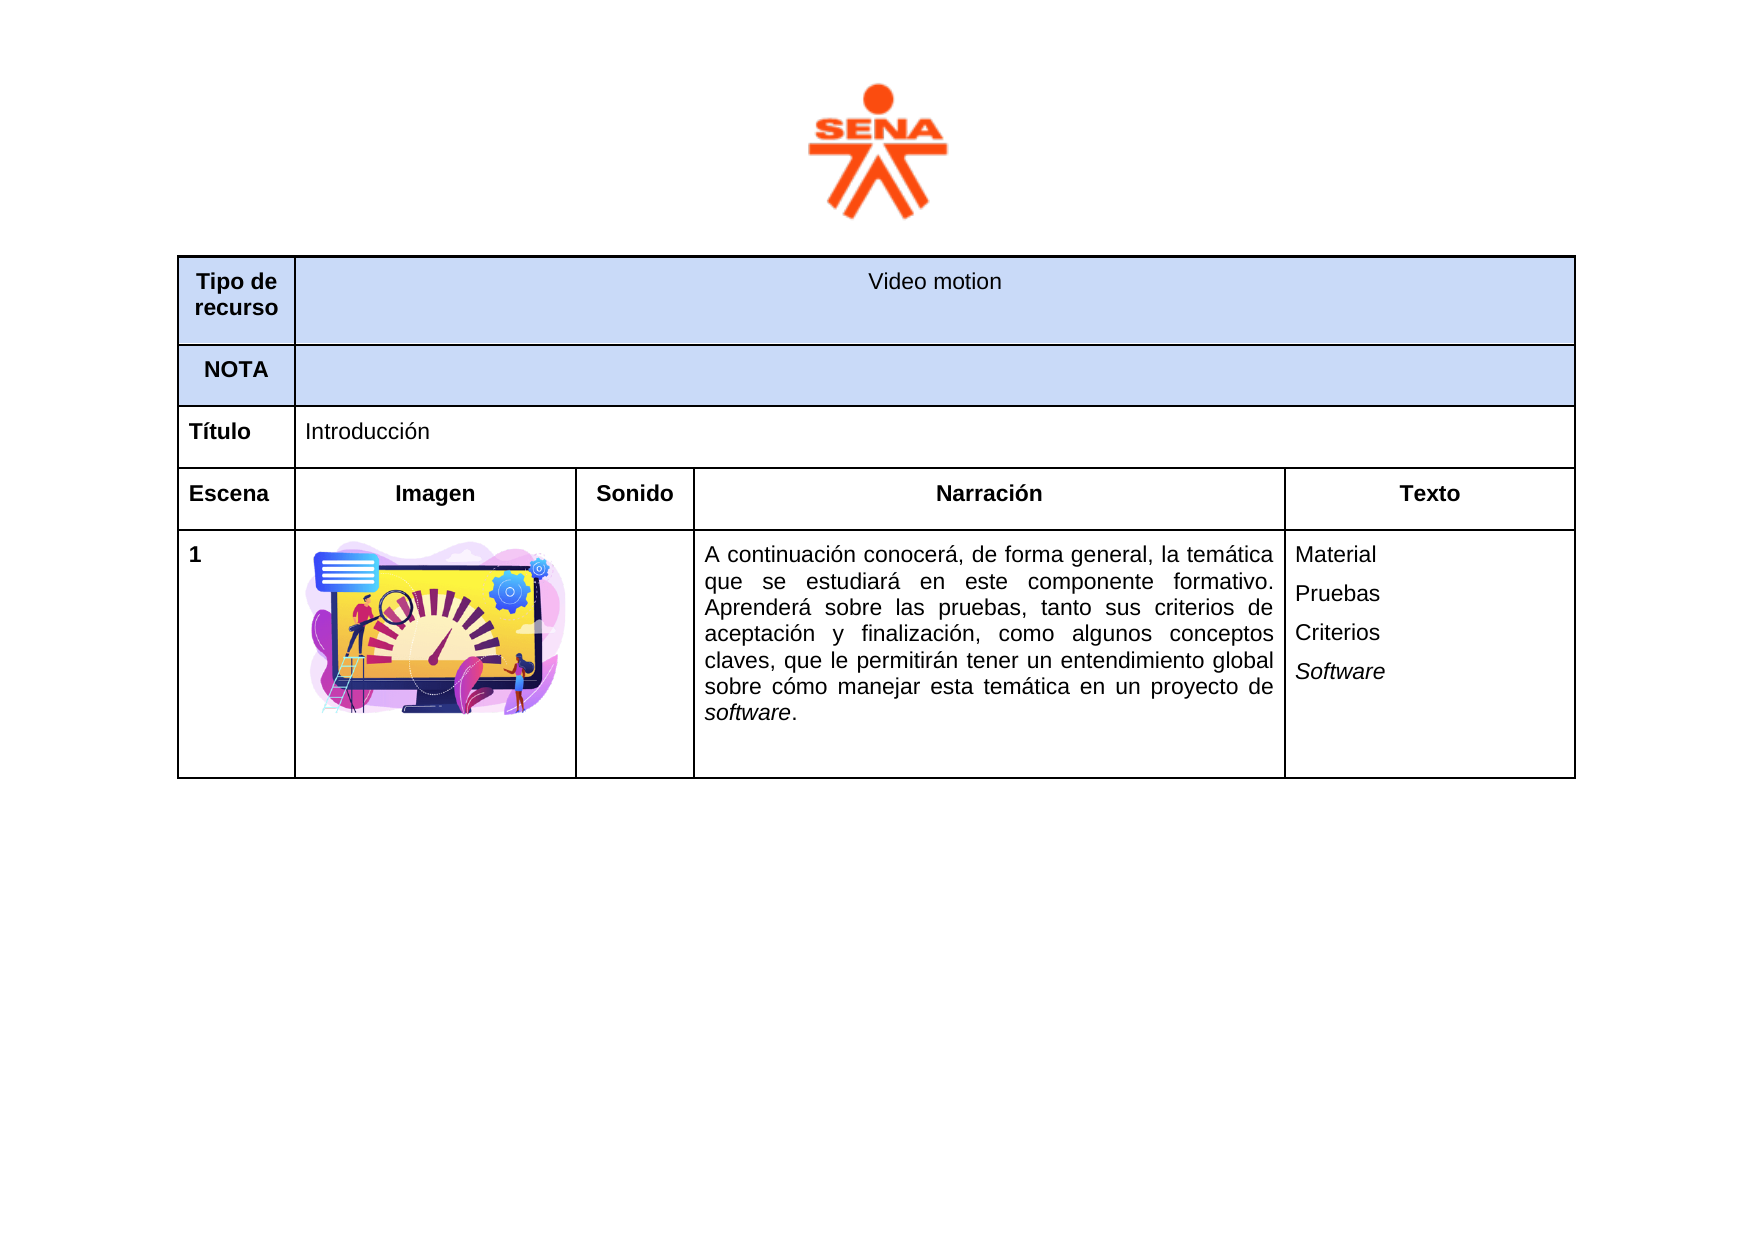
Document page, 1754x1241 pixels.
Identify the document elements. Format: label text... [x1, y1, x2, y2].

table_cell Material Pruebas Criterios Software [1286, 531, 1574, 777]
table_cell [296, 531, 575, 777]
table_cell Título [179, 407, 294, 467]
table_cell [296, 346, 1574, 405]
table_cell [577, 531, 693, 777]
table_cell NOTA [179, 346, 294, 405]
picture [305, 541, 566, 715]
picture [796, 75, 958, 227]
table_cell Escena [179, 469, 294, 529]
table_cell Narración [695, 469, 1284, 529]
table_cell Imagen [296, 469, 575, 529]
table_cell 1 [179, 531, 294, 777]
table_header Tipo de recurso [179, 258, 294, 343]
table_cell Texto [1286, 469, 1574, 529]
table_cell Introducción [296, 407, 1574, 467]
table_header Video motion [296, 258, 1574, 343]
table_cell A continuación conocerá, de forma general, la temática que se estudiará en este componente formativo. Aprenderá sobre las pruebas, tanto sus criterios de aceptación y finalización, como algunos conceptos claves, que le permitirán tener un entendimiento global sobre cómo manejar esta temática en un proyecto de software. [695, 531, 1284, 777]
table_cell Sonido [577, 469, 693, 529]
